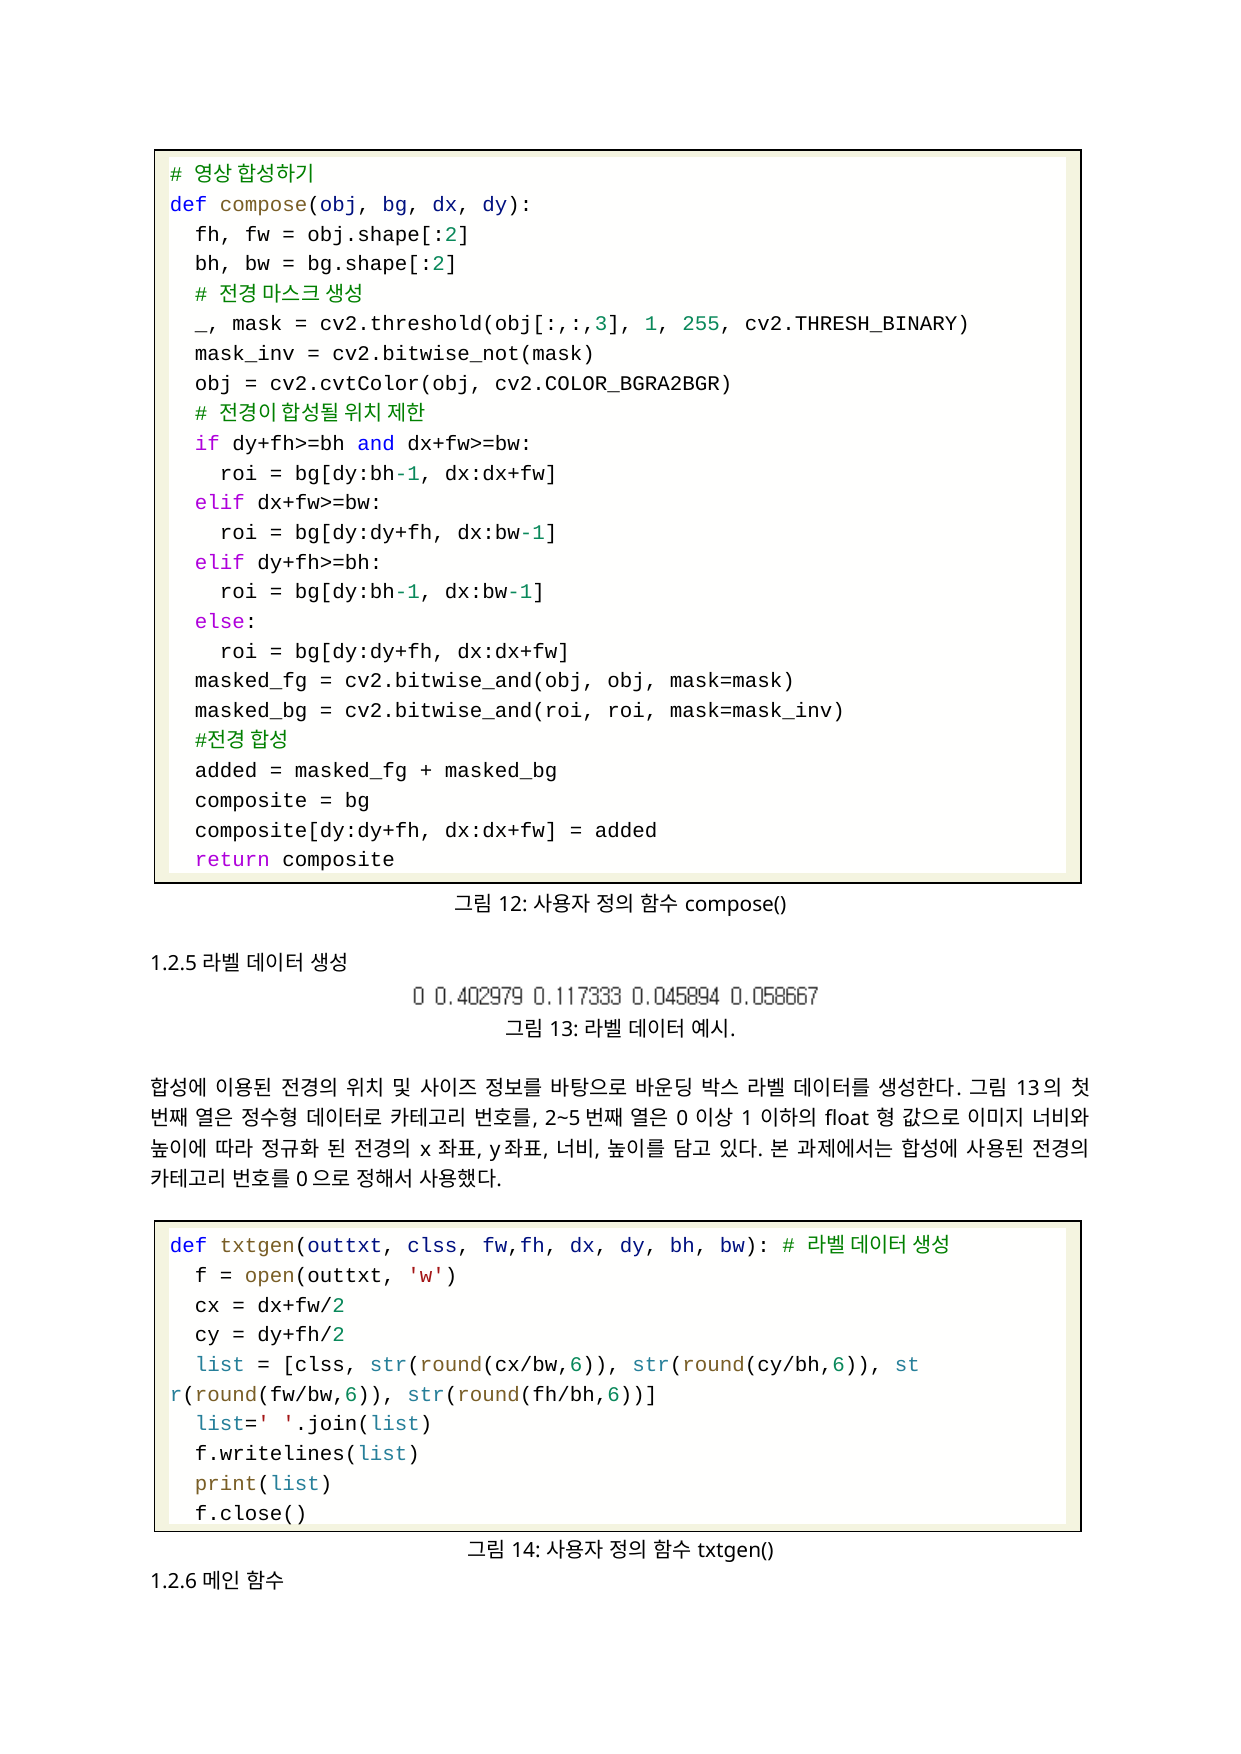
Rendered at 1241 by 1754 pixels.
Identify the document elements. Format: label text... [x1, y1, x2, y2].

text 그림 13: 라벨 데이터 예시. [150, 1013, 1090, 1043]
text 그림 12: 사용자 정의 함수 compose() [150, 888, 1090, 918]
picture [408, 976, 832, 1013]
text 합성에 이용된 전경의 위치 및 사이즈 정보를 바탕으로 바운딩 박스 라벨 데이터를 생성한다. 그림 13의 첫 번째 열은 정수형 데이터로 카테고리 번호를, 2~5번째 열은 0 이상 1 이하의 float 형 값으로 이미지 너비와 높이에 따라 정규화 된 전경의 x 좌표, y좌표, 너비, 높이를 담고 있다. 본 과제에서는 합성에 사용된 전경의 카테고리 번호를 0으로 정해서 사용했다. [150, 1071, 1090, 1193]
text 1.2.6 메인 함수 [150, 1564, 1090, 1594]
text 1.2.5 라벨 데이터 생성 [150, 946, 1090, 977]
text 그림 14: 사용자 정의 함수 txtgen() [150, 1534, 1090, 1564]
